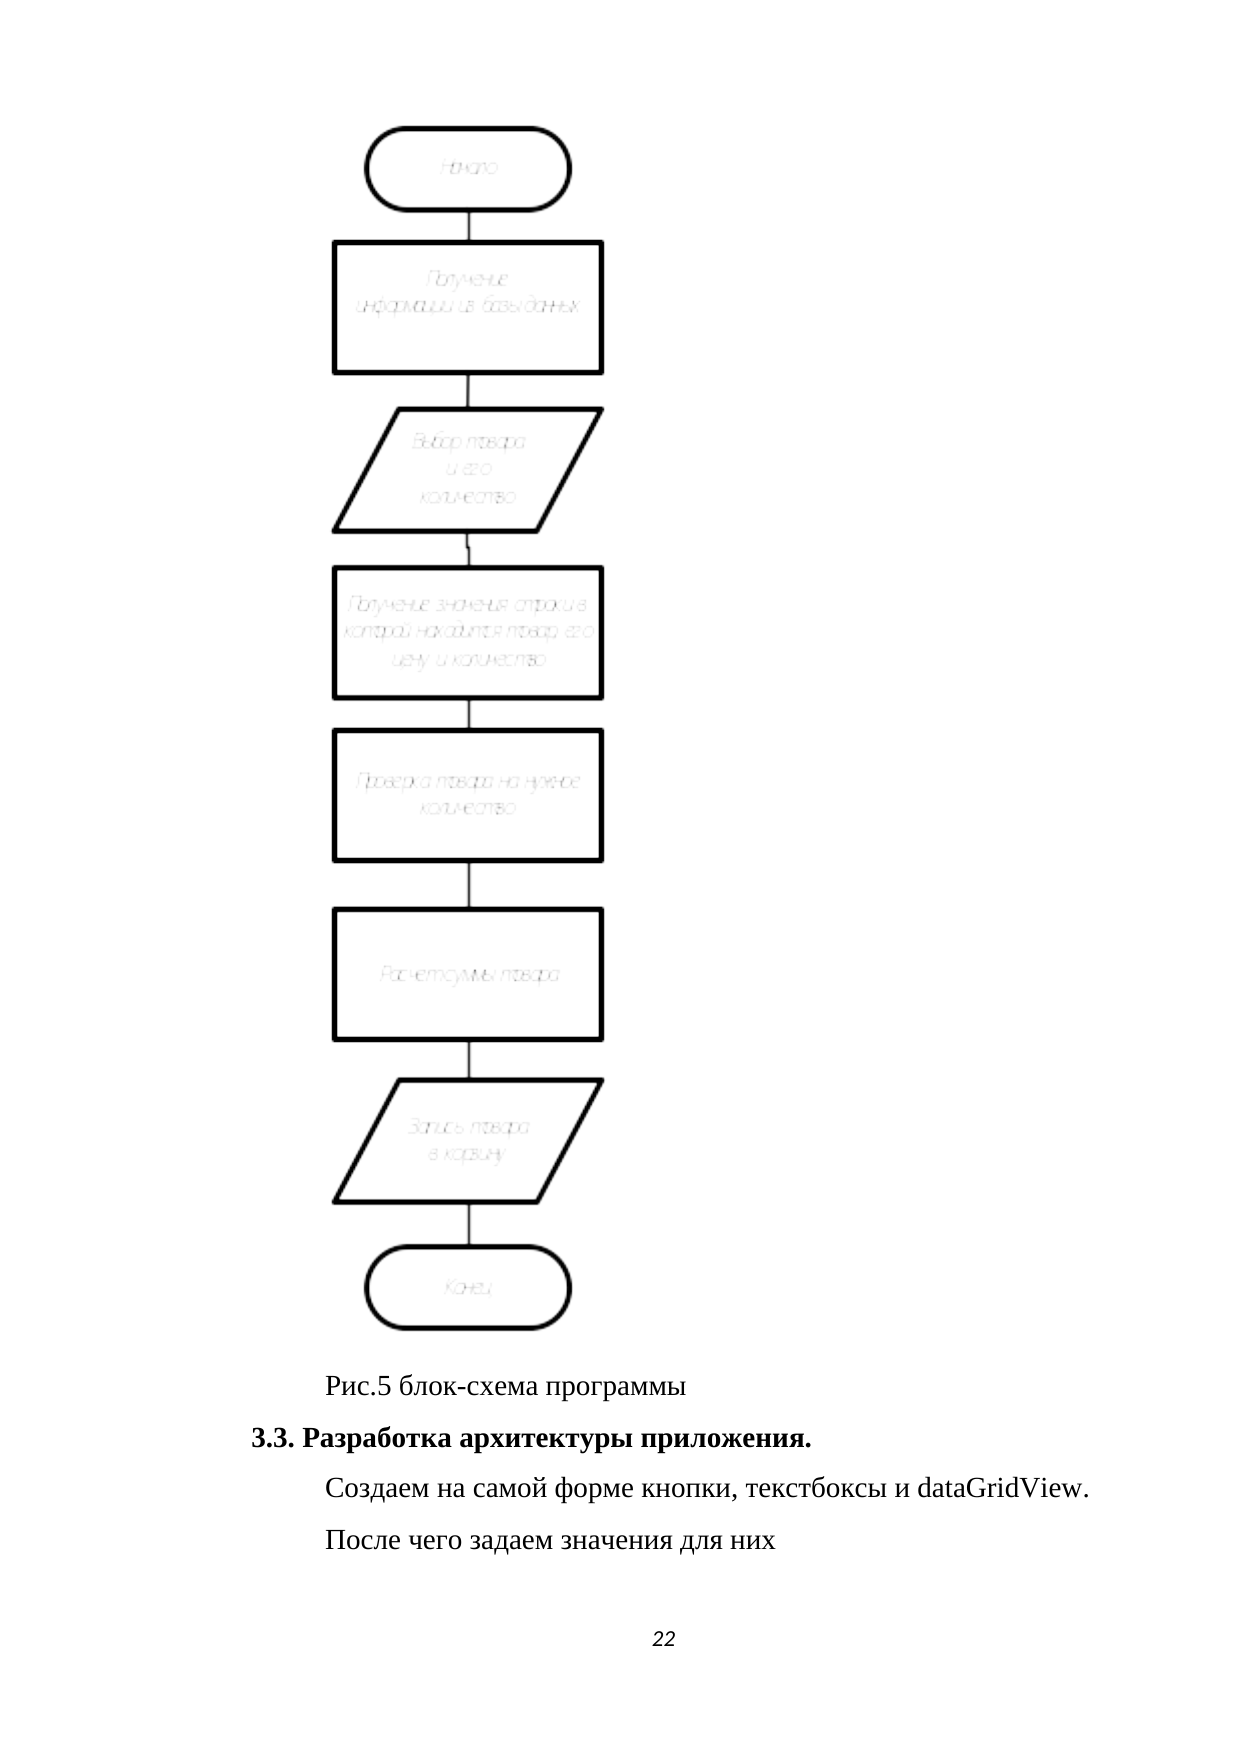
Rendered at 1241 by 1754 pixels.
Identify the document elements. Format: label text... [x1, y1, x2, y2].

subtitle 3.3. Разработка архитектуры приложения. [177, 1420, 1152, 1453]
text После чего задаем значения для них [251, 1522, 1152, 1556]
text Создаем на самой форме кнопки, текстбоксы и dataGridView. [251, 1470, 1152, 1504]
text Рис.5 блок-схема программы [251, 1368, 1152, 1401]
